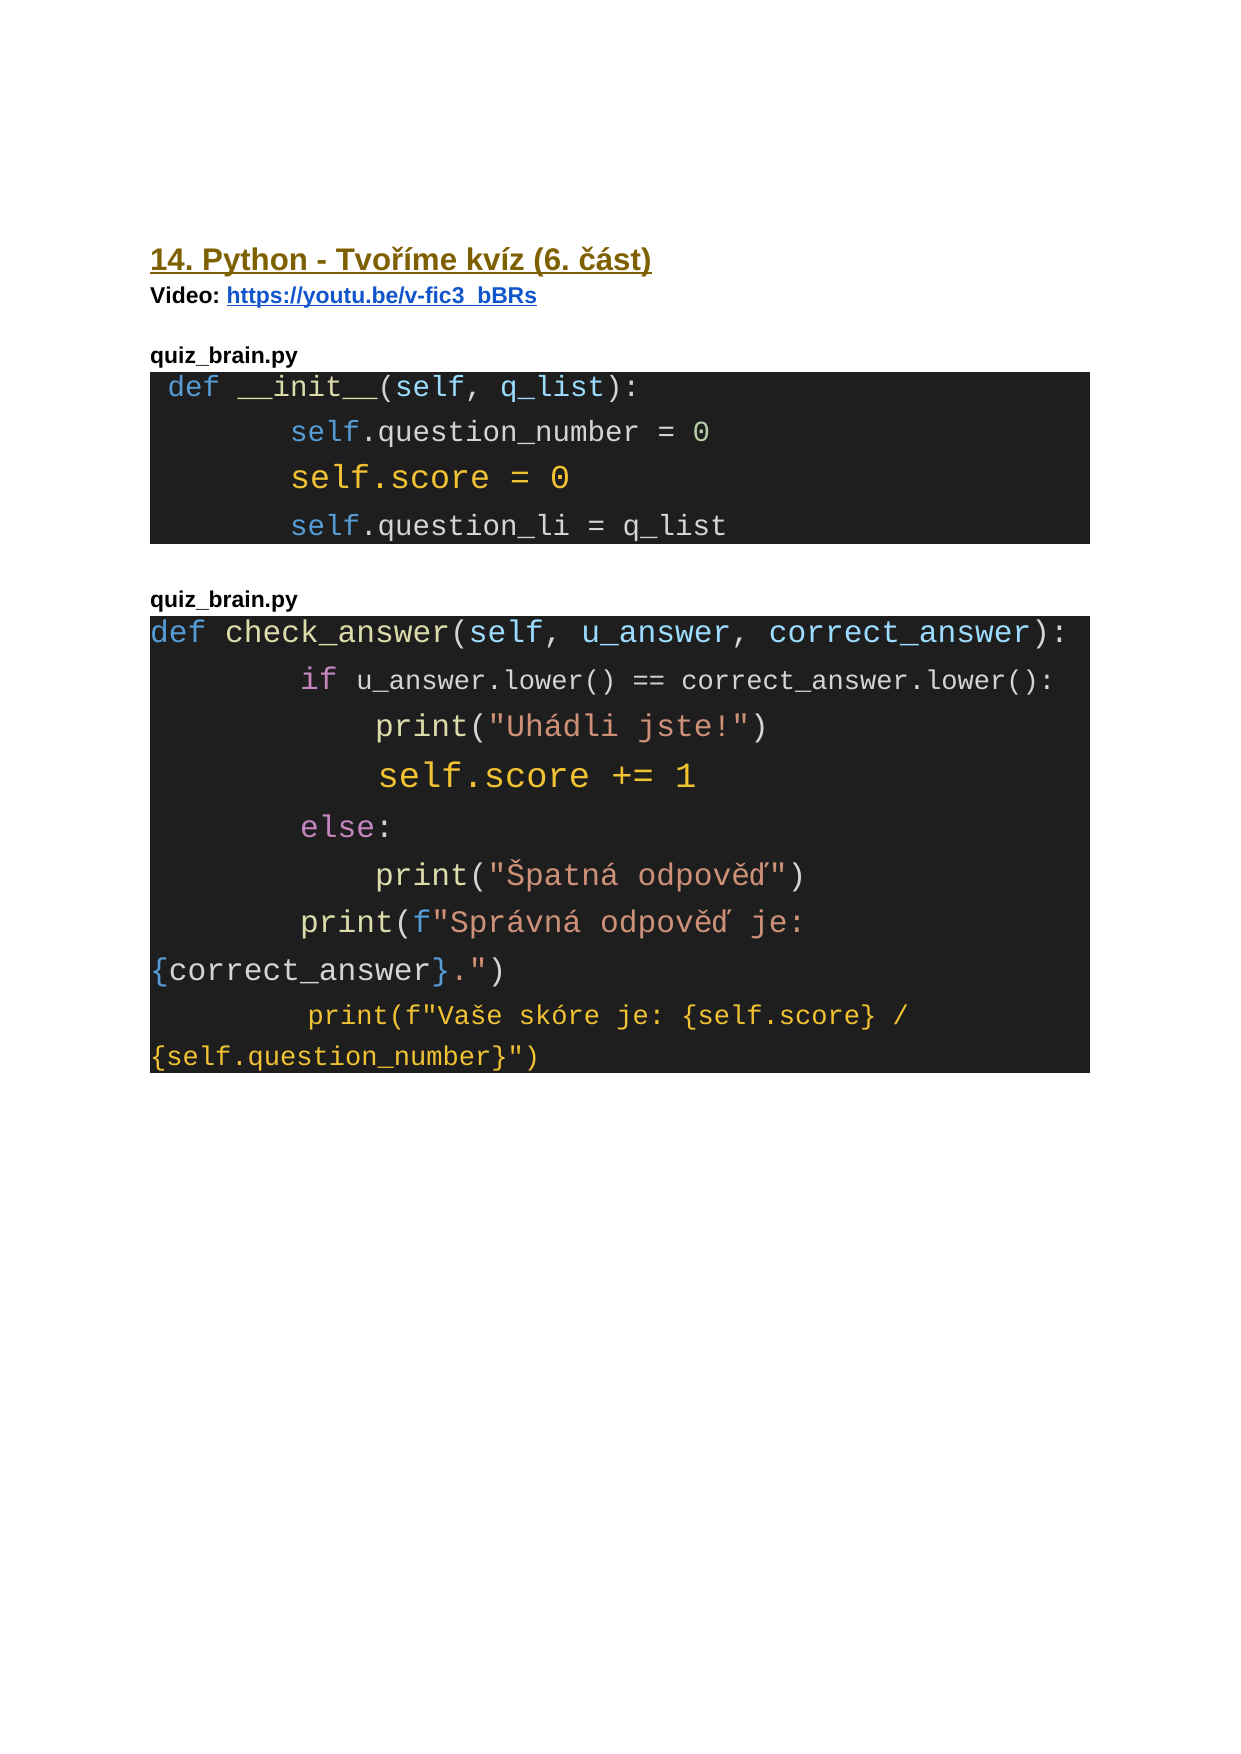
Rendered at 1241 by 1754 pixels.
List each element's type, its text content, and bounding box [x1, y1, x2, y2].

text def check_answer(self, u_answer, correct_answer): [150, 616, 1090, 651]
text print("Uhádli jste!") [150, 711, 1090, 746]
text else: [150, 812, 1090, 847]
text self.question_number = 0 [150, 417, 1090, 450]
text self.question_li = q_list [150, 511, 1090, 544]
text self.score = 0 [150, 461, 1090, 499]
text Video: https://youtu.be/v-fic3_bBRs [150, 282, 1090, 308]
text 14. Python - Tvoříme kvíz (6. část) [150, 241, 1090, 277]
text print("Špatná odpověď") [150, 859, 1090, 895]
text print(f"Správná odpověď je: {correct_answer}.") [150, 907, 1090, 989]
text self.score += 1 [150, 758, 1090, 798]
text quiz_brain.py [150, 586, 1090, 612]
text quiz_brain.py [150, 342, 1090, 369]
text if u_answer.lower() == correct_answer.lower(): [150, 663, 1090, 699]
text print(f"Vaše skóre je: {self.score} / {self.question_number}") [150, 1001, 1090, 1073]
text def __init__(self, q_list): [150, 372, 1090, 406]
